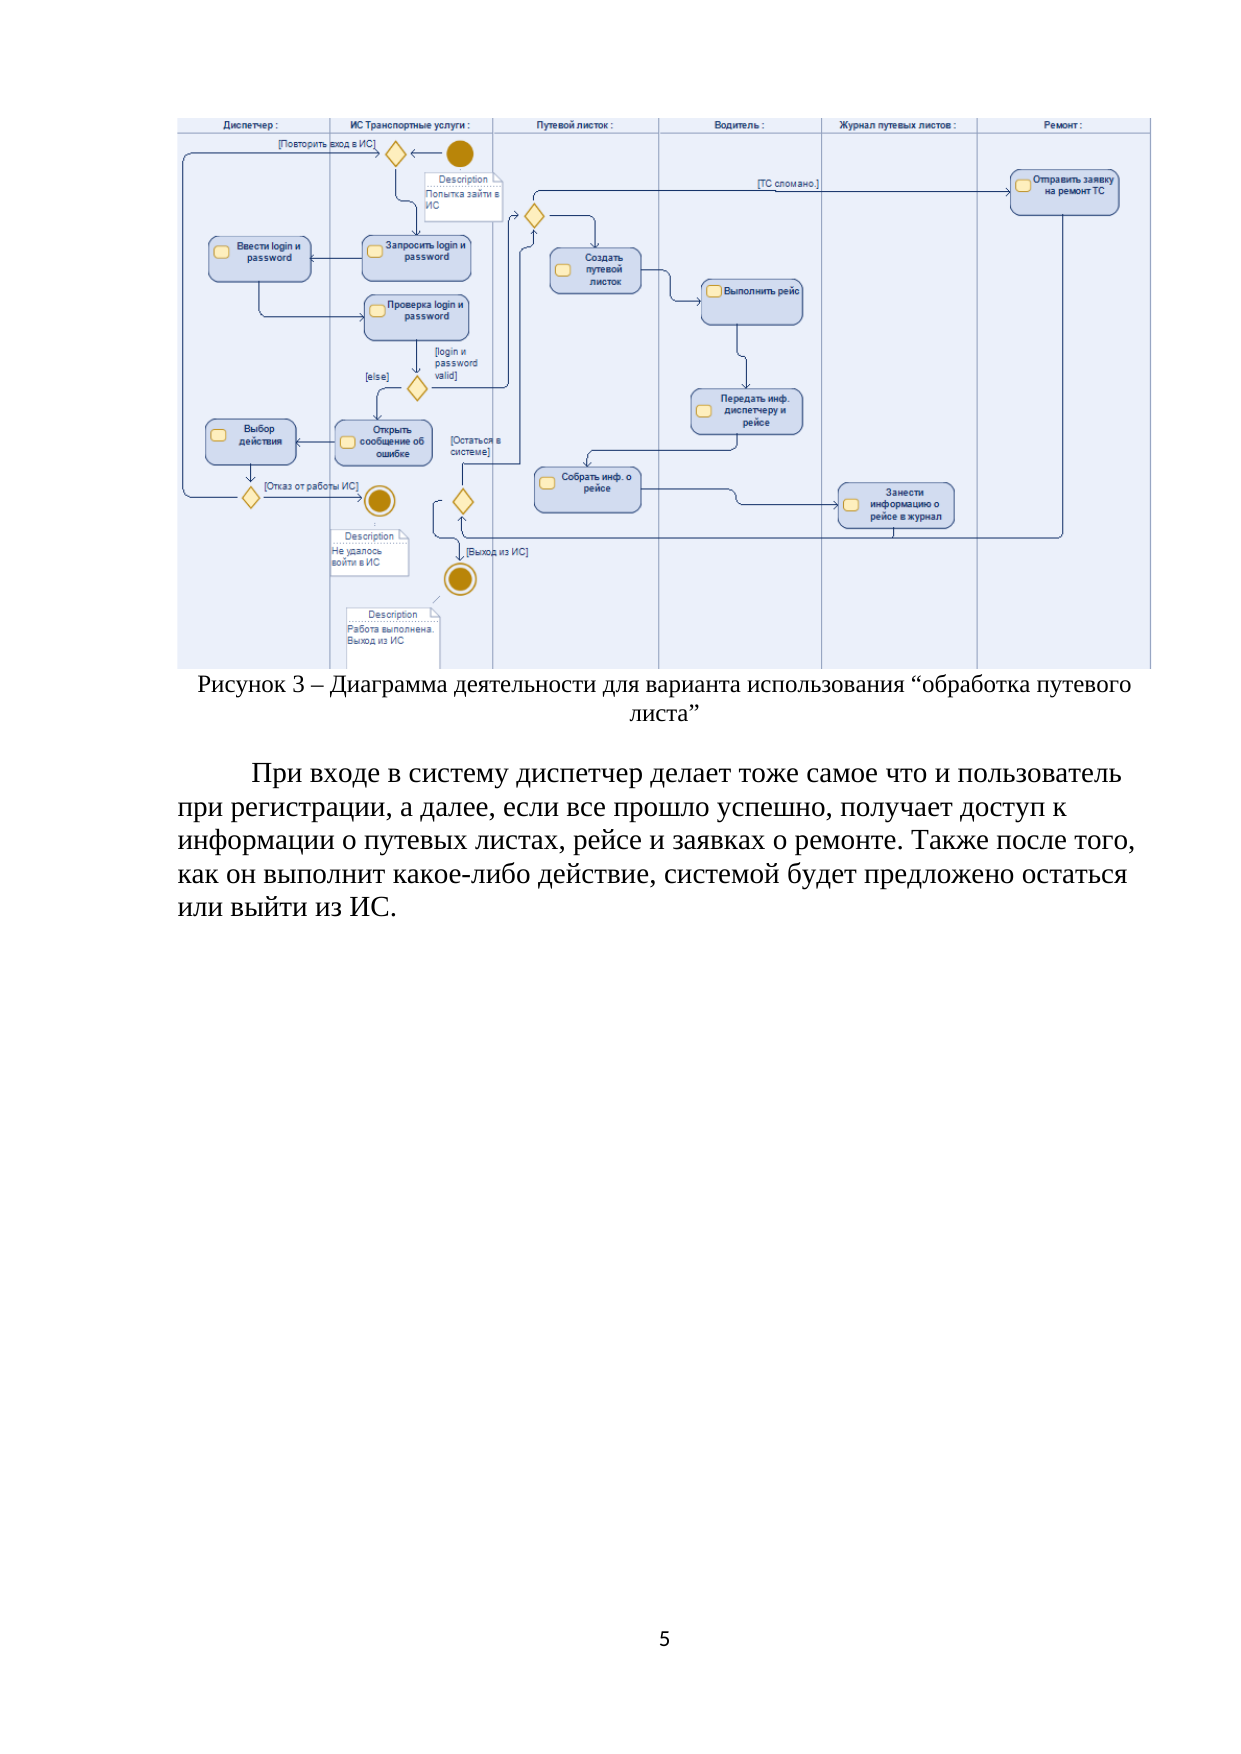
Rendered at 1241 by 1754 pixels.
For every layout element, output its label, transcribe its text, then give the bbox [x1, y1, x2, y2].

picture [177, 118, 1152, 669]
text Рисунок 3 – Диаграмма деятельности для варианта использования “обработка путевого листа” [177, 669, 1152, 726]
text При входе в систему диспетчер делает тоже самое что и пользователь при регистрации, а далее, если все прошло успешно, получает доступ к информации о путевых листах, рейсе и заявках о ремонте. Также после того, как он выполнит какое-либо действие, системой будет предложено остаться или выйти из ИС. [177, 755, 1152, 923]
